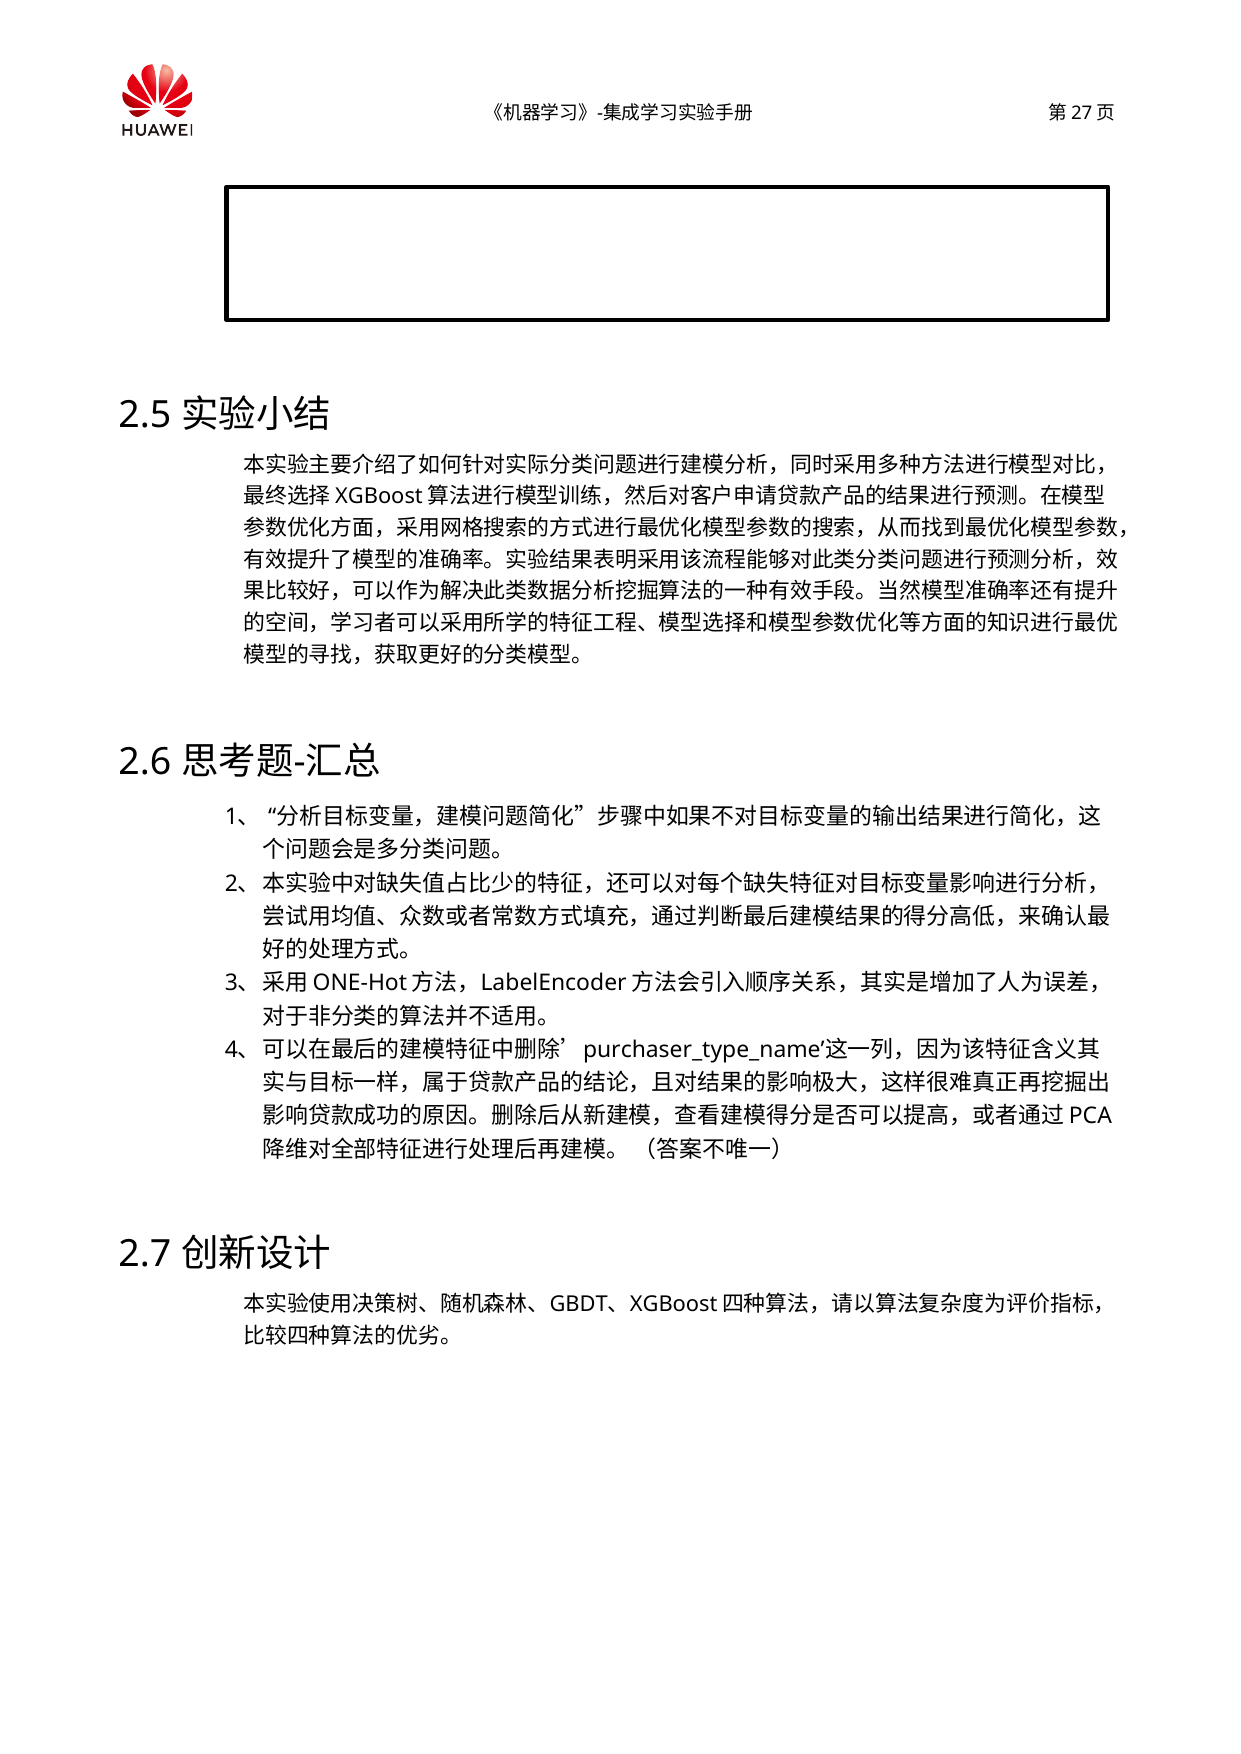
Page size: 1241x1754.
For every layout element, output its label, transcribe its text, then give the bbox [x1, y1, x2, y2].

subtitle 实验小结 [118, 384, 1122, 438]
picture [122, 64, 193, 136]
subtitle 创新设计 [118, 1226, 1122, 1277]
list 本实验中对缺失值占比少的特征，还可以对每个缺失特征对目标变量影响进行分析，尝试用均值、众数或者常数方式填充，通过判断最后建模结果的得分高低，来确认最好的处理方式。 [224, 864, 1122, 964]
list “分析目标变量，建模问题简化”步骤中如果不对目标变量的输出结果进行简化，这个问题会是多分类问题。 [224, 798, 1122, 864]
list 采用ONE-Hot方法，LabelEncoder方法会引入顺序关系，其实是增加了人为误差，对于非分类的算法并不适用。 [224, 964, 1122, 1031]
text 本实验主要介绍了如何针对实际分类问题进行建模分析，同时采用多种方法进行模型对比，最终选择XGBoost算法进行模型训练，然后对客户申请贷款产品的结果进行预测。在模型参数优化方面，采用网格搜索的方式进行最优化模型参数的搜索，从而找到最优化模型参数，有效提升了模型的准确率。实验结果表明采用该流程能够对此类分类问题进行预测分析，效果比较好，可以作为解决此类数据分析挖掘算法的一种有效手段。当然模型准确率还有提升的空间，学习者可以采用所学的特征工程、模型选择和模型参数优化等方面的知识进行最优模型的寻找，获取更好的分类模型。 [243, 447, 1122, 668]
list 可以在最后的建模特征中删除’purchaser_type_name’这一列，因为该特征含义其实与目标一样，属于贷款产品的结论，且对结果的影响极大，这样很难真正再挖掘出影响贷款成功的原因。删除后从新建模，查看建模得分是否可以提高，或者通过PCA降维对全部特征进行处理后再建模。 （答案不唯一） [224, 1031, 1122, 1164]
subtitle 思考题-汇总 [118, 731, 1122, 785]
text 本实验使用决策树、随机森林、GBDT、XGBoost四种算法，请以算法复杂度为评价指标，比较四种算法的优劣。 [243, 1286, 1122, 1349]
